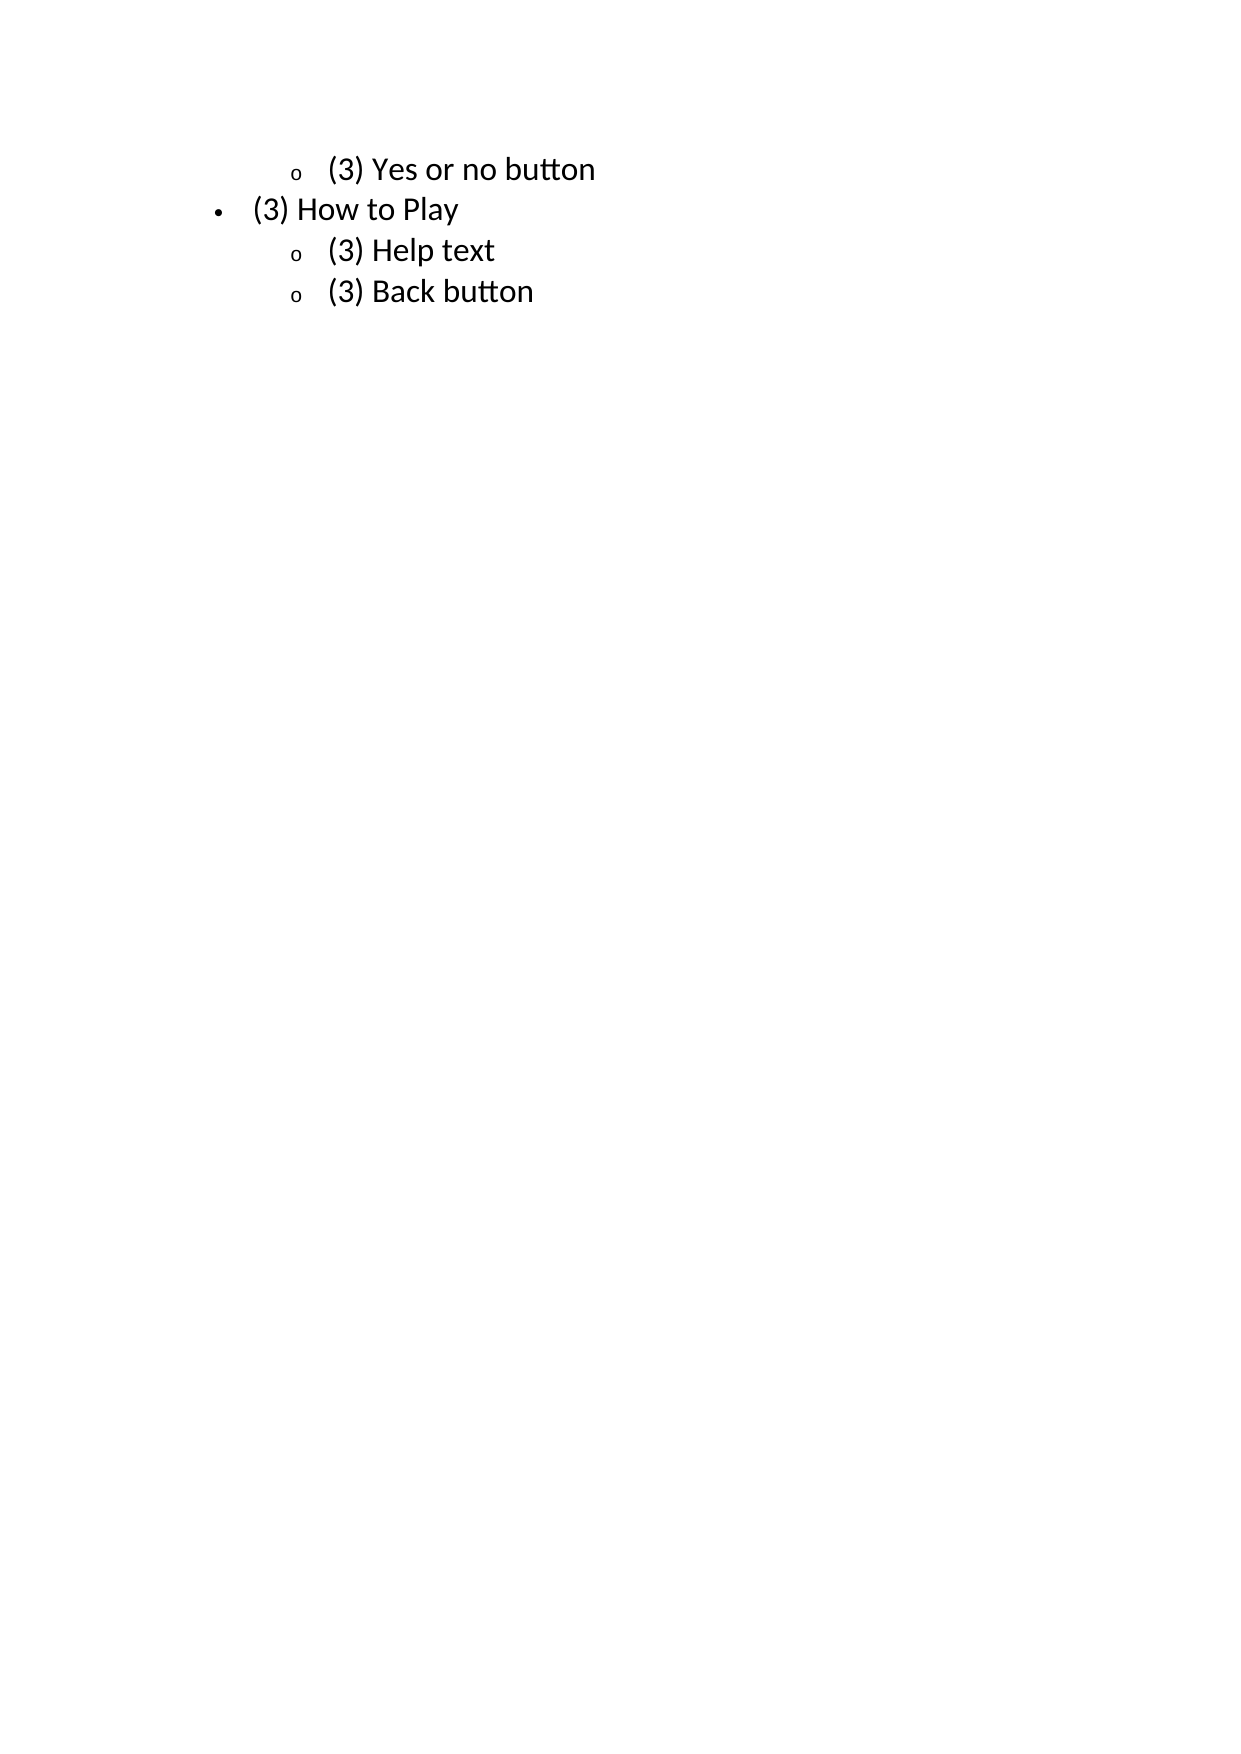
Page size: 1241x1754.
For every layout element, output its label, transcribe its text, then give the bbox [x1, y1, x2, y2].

list (3) Help text [290, 229, 1063, 270]
list (3) How to Play [215, 188, 1063, 229]
list (3) Back button [290, 270, 1063, 311]
list (3) Yes or no button [290, 148, 1063, 188]
